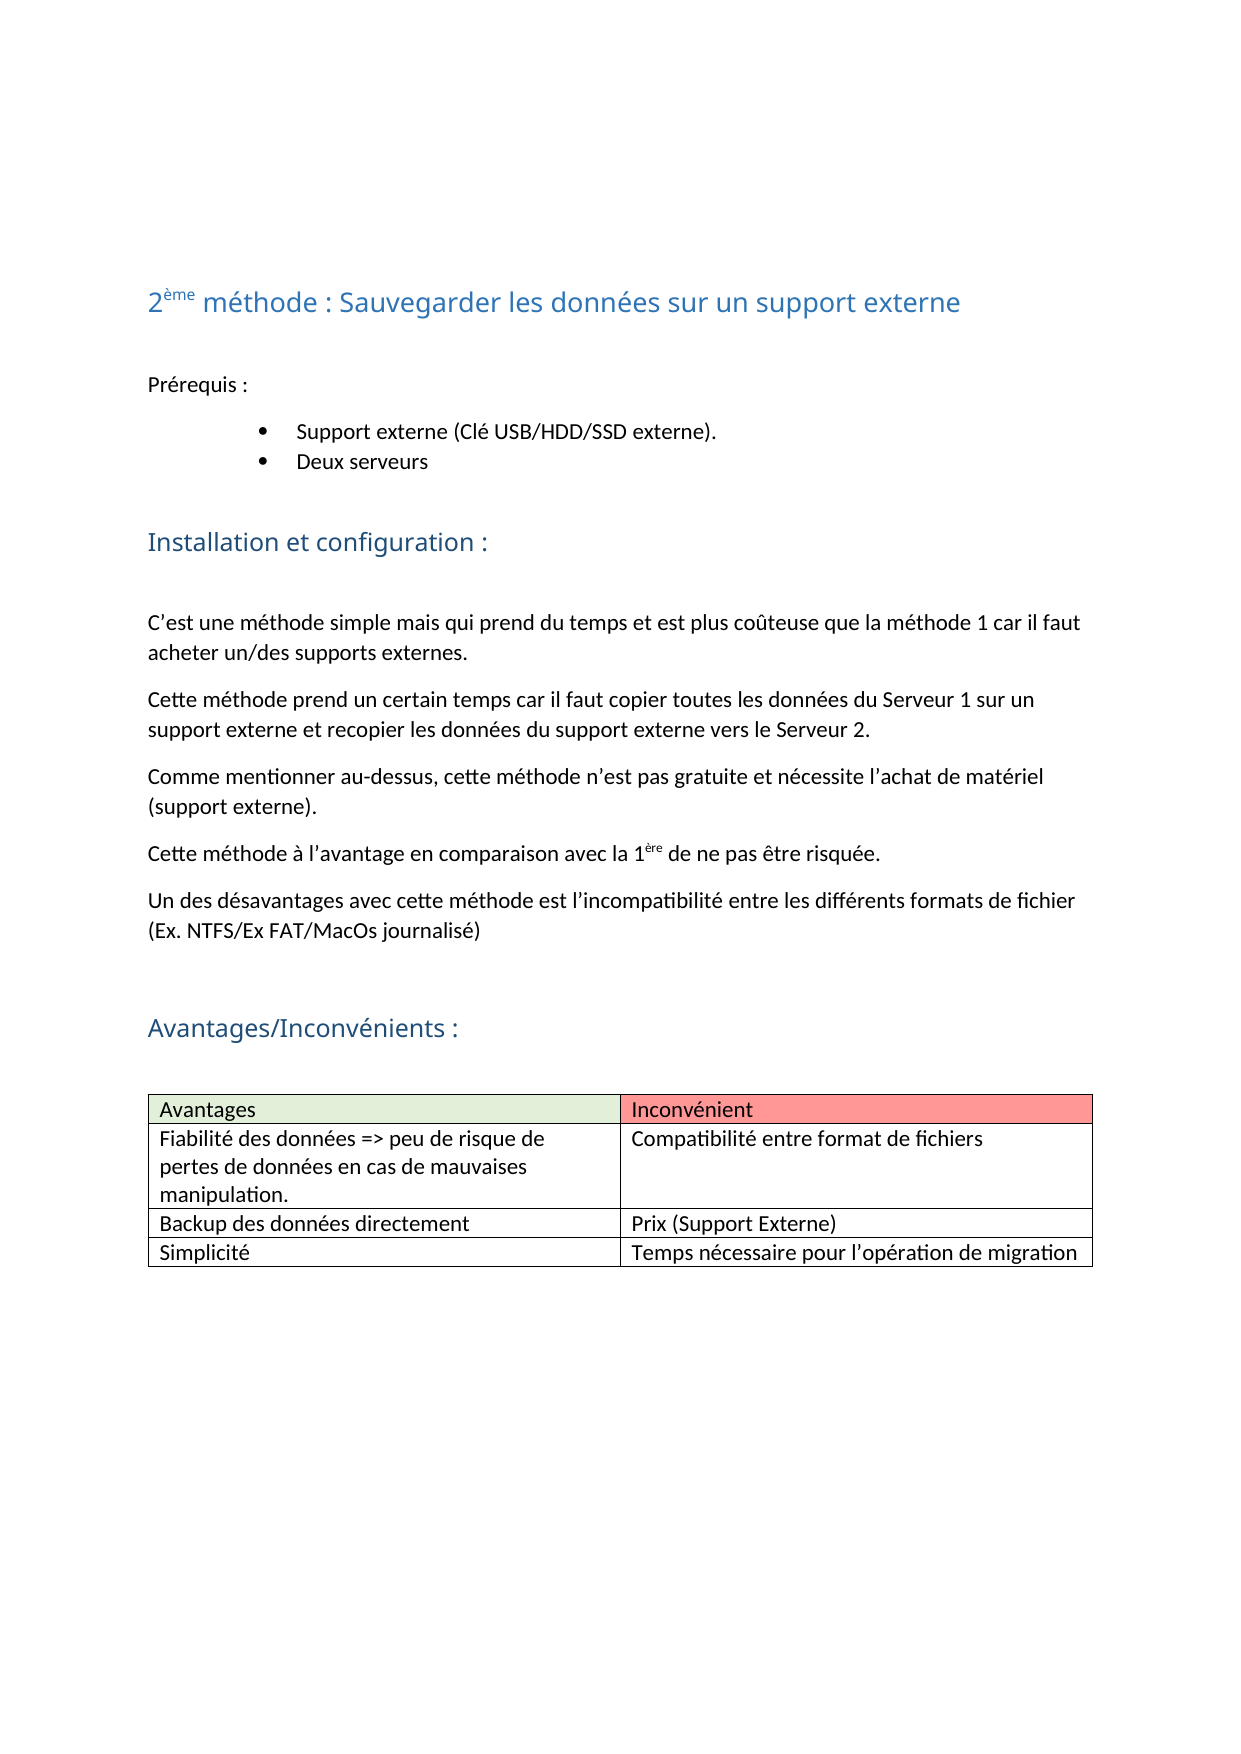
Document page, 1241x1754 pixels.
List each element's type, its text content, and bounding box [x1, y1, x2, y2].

table_cell Backup des données directement [149, 1209, 620, 1237]
subtitle 2ème méthode : Sauvegarder les données sur un support externe [148, 284, 1093, 321]
table_cell Temps nécessaire pour l’opération de migration [621, 1238, 1092, 1266]
subtitle Avantages/Inconvénients : [148, 1010, 1093, 1044]
text Un des désavantages avec cette méthode est l’incompatibilité entre les différents formats de fichier (Ex. NTFS/Ex FAT/MacOs journalisé) [148, 886, 1093, 944]
list Deux serveurs [259, 447, 1093, 475]
list Support externe (Clé USB/HDD/SSD externe). [259, 417, 1093, 445]
table_cell Simplicité [149, 1238, 620, 1266]
table_cell Prix (Support Externe) [621, 1209, 1092, 1237]
table_cell Fiabilité des données => peu de risque de pertes de données en cas de mauvaises manipulation. [149, 1124, 620, 1208]
text Cette méthode prend un certain temps car il faut copier toutes les données du Serveur 1 sur un support externe et recopier les données du support externe vers le Serveur 2. [148, 685, 1093, 743]
table_header Inconvénient [621, 1095, 1092, 1123]
text Cette méthode à l’avantage en comparaison avec la 1ère de ne pas être risquée. [148, 839, 1093, 867]
table_cell Compatibilité entre format de fichiers [621, 1124, 1092, 1208]
text Prérequis : [148, 370, 1093, 398]
subtitle Installation et configuration : [148, 524, 1093, 558]
text Comme mentionner au-dessus, cette méthode n’est pas gratuite et nécessite l’achat de matériel (support externe). [148, 762, 1093, 821]
table_header Avantages [149, 1095, 620, 1123]
text C’est une méthode simple mais qui prend du temps et est plus coûteuse que la méthode 1 car il faut acheter un/des supports externes. [148, 608, 1093, 666]
